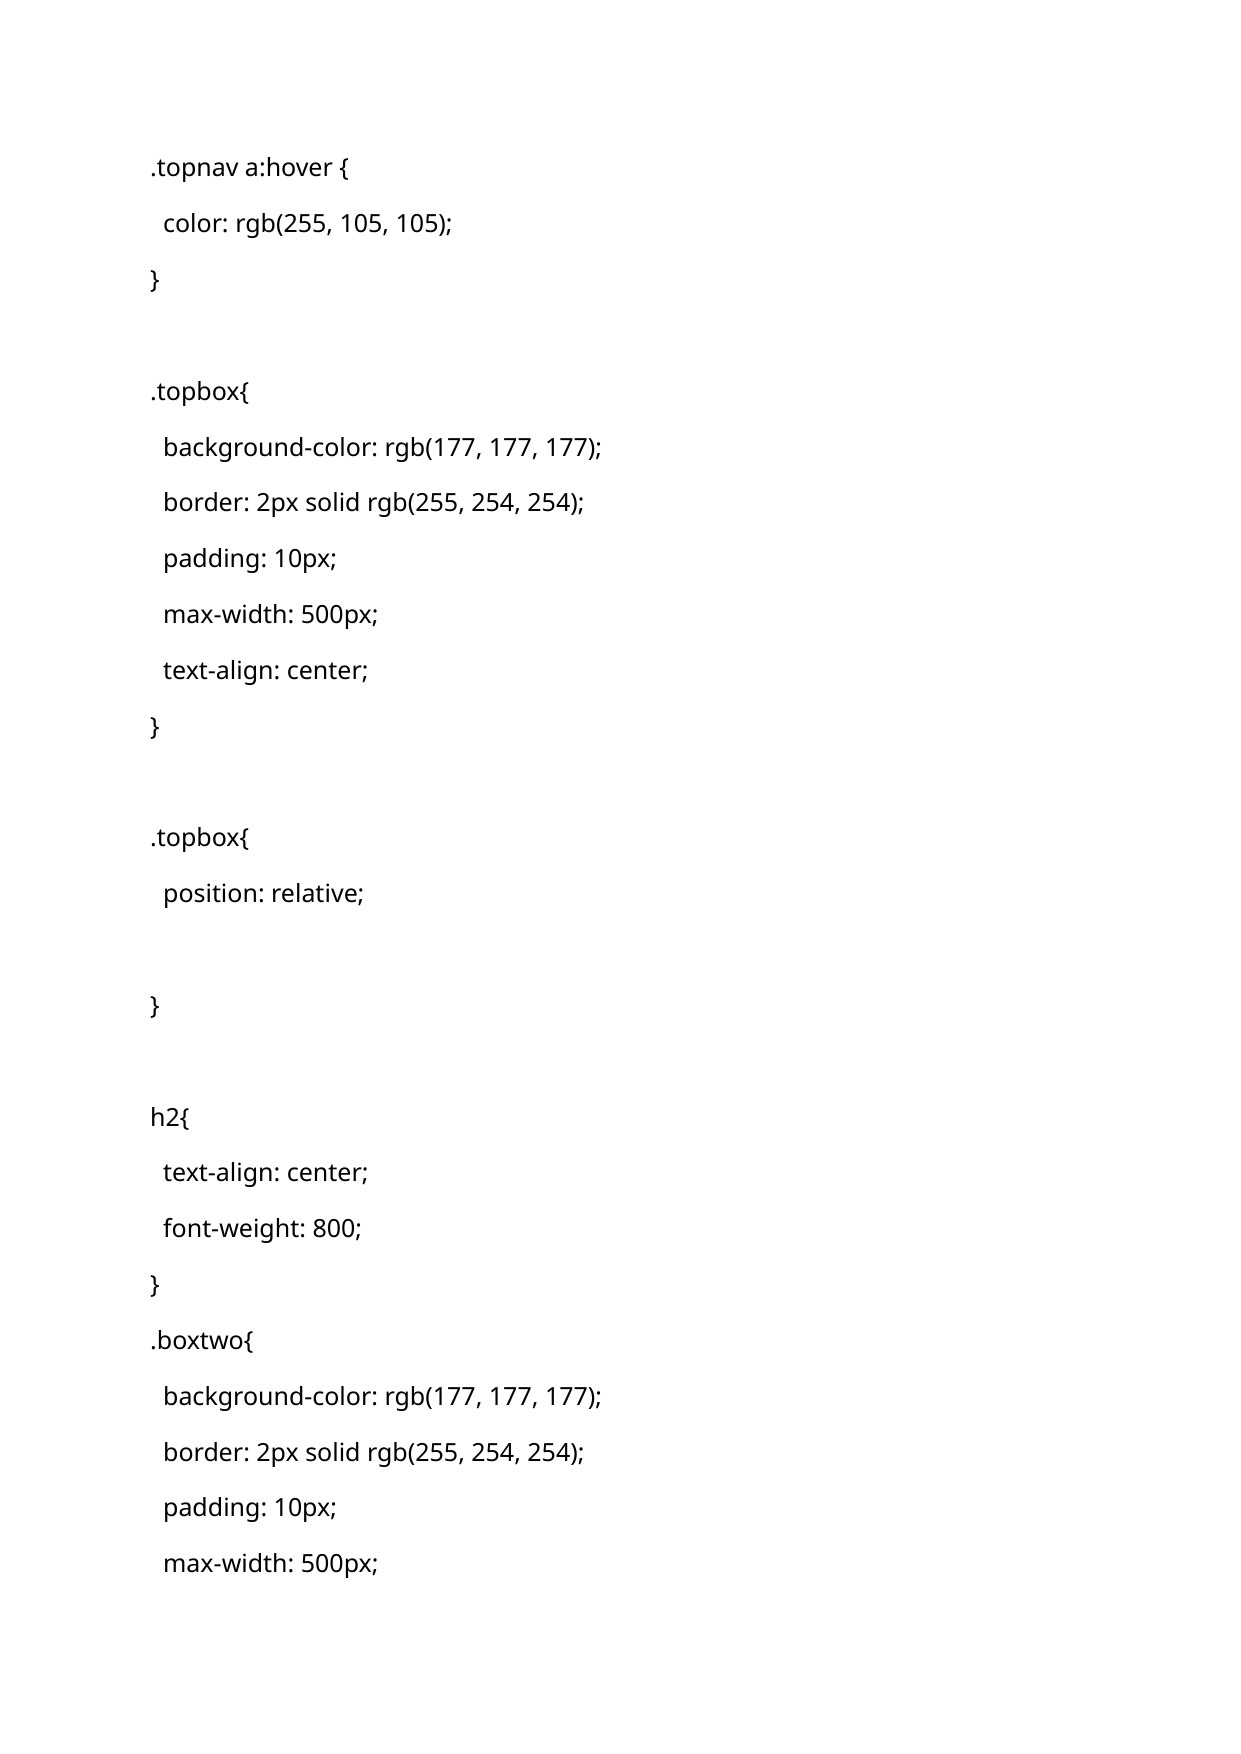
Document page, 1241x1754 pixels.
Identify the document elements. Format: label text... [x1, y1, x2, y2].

text .topbox{ [150, 820, 1090, 854]
text .topbox{ [150, 373, 1090, 407]
text background-color: rgb(177, 177, 177); [150, 1378, 1090, 1412]
text border: 2px solid rgb(255, 254, 254); [150, 485, 1090, 519]
text .boxtwo{ [150, 1322, 1090, 1357]
text max-width: 500px; [150, 1546, 1090, 1580]
text } [150, 1267, 1090, 1301]
text } [150, 987, 1090, 1022]
text font-weight: 800; [150, 1211, 1090, 1245]
text } [150, 262, 1090, 296]
text padding: 10px; [150, 1490, 1090, 1524]
text border: 2px solid rgb(255, 254, 254); [150, 1434, 1090, 1468]
text padding: 10px; [150, 541, 1090, 575]
text color: rgb(255, 105, 105); [150, 206, 1090, 240]
text text-align: center; [150, 1155, 1090, 1189]
text text-align: center; [150, 652, 1090, 687]
text .topnav a:hover { [150, 150, 1090, 184]
text position: relative; [150, 876, 1090, 910]
text max-width: 500px; [150, 597, 1090, 631]
text background-color: rgb(177, 177, 177); [150, 429, 1090, 463]
text } [150, 708, 1090, 742]
text h2{ [150, 1099, 1090, 1133]
